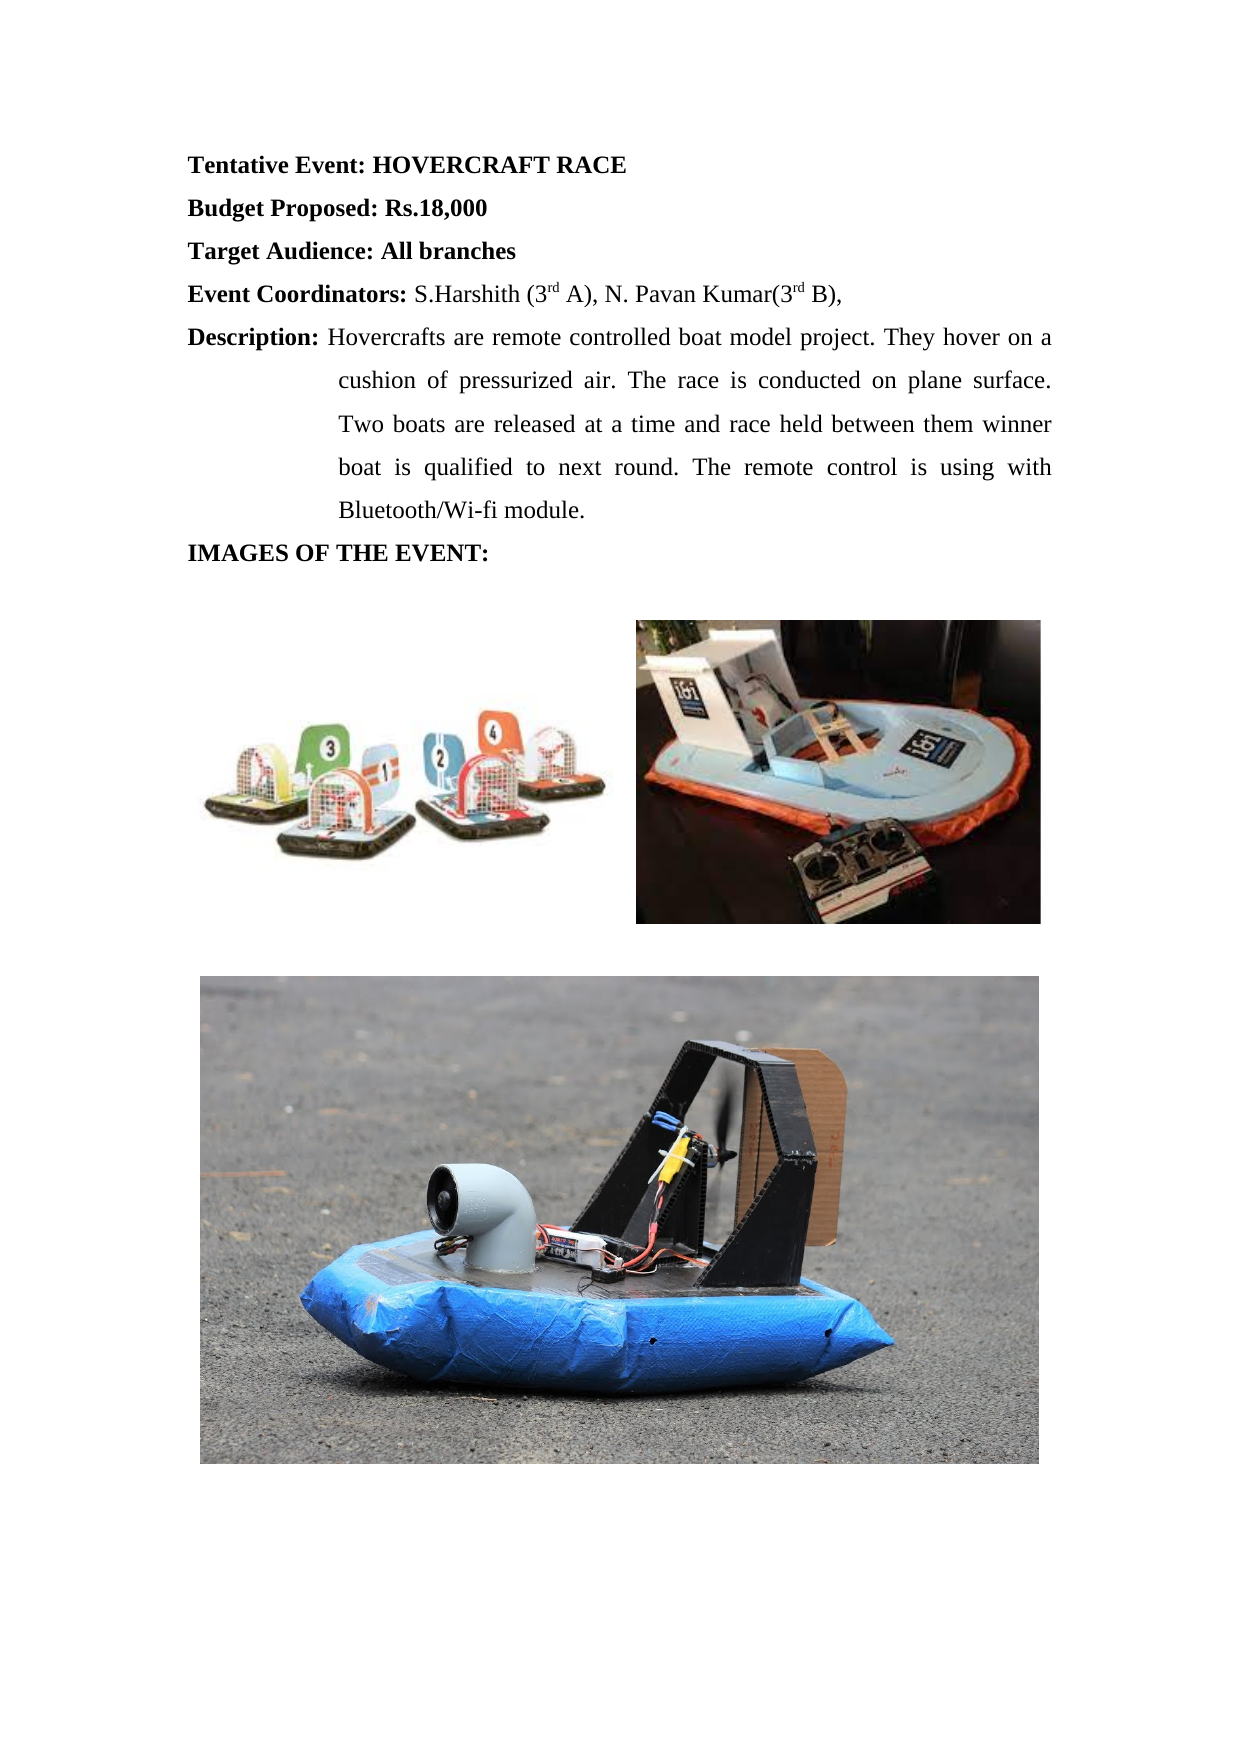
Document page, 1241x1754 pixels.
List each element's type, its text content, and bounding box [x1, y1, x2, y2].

picture [200, 976, 1039, 1464]
text Description: Hovercrafts are remote controlled boat model project. They hover on a cushion of pressurized air. The race is conducted on plane surface. Two boats are released at a time and race held between them winner boat is qualified to next round. The remote control is using with Bluetooth/Wi-fi module. [187, 322, 1053, 524]
text Event Coordinators: S.Harshith (3rd A), N. Pavan Kumar(3rd B), [187, 279, 1053, 308]
text IMAGES OF THE EVENT: [187, 538, 1053, 567]
picture [187, 620, 618, 907]
picture [636, 620, 1041, 924]
text Target Audience: All branches [187, 236, 1053, 265]
text Tentative Event: HOVERCRAFT RACE [187, 150, 1053, 179]
text Budget Proposed: Rs.18,000 [187, 193, 1053, 222]
